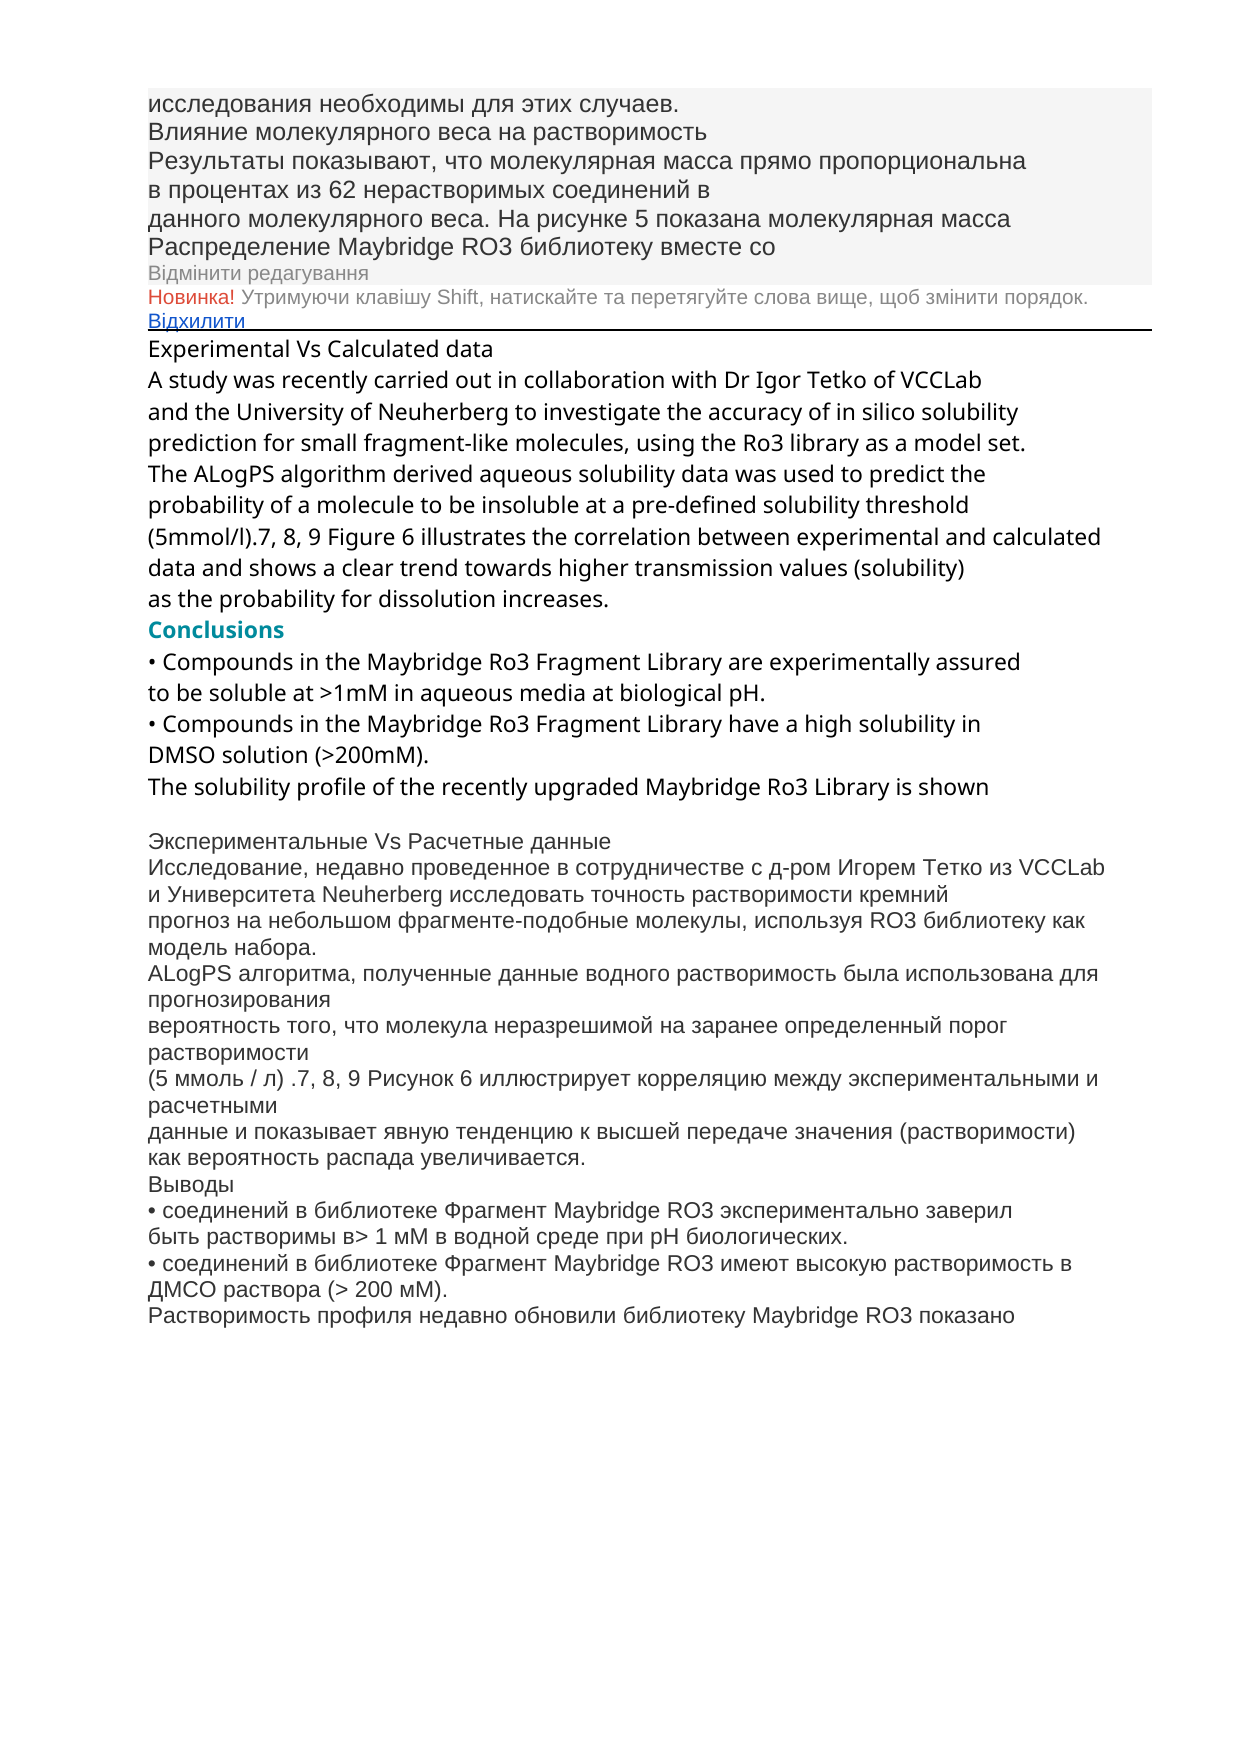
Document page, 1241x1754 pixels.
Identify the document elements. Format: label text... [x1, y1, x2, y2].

text Экспериментальные Vs Расчетные данные Исследование, недавно проведенное в сотрудничестве с д-ром Игорем Тетко из VCCLab и Университета Neuherberg исследовать точность растворимости кремний прогноз на небольшом фрагменте-подобные молекулы, используя RO3 библиотеку как модель набора. ALogPS алгоритма, полученные данные водного растворимость была использована для прогнозирования вероятность того, что молекула неразрешимой на заранее определенный порог растворимости (5 ммоль / л) .7, 8, 9 Рисунок 6 иллюстрирует корреляцию между экспериментальными и расчетными данные и показывает явную тенденцию к высшей передаче значения (растворимости) как вероятность распада увеличивается. Выводы • соединений в библиотеке Фрагмент Maybridge RO3 экспериментально заверил быть растворимы в> 1 мМ в водной среде при рН биологических. • соединений в библиотеке Фрагмент Maybridge RO3 имеют высокую растворимость в ДМСО раствора (> 200 мМ). Растворимость профиля недавно обновили библиотеку Maybridge RO3 показано [148, 828, 1152, 1329]
text Новинка! Утримуючи клавішу Shift, натискайте та перетягуйте слова вище, щоб змінити порядок. Відхилити [148, 285, 1152, 329]
text A study was recently carried out in collaboration with Dr Igor Tetko of VCCLab [148, 364, 1152, 395]
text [148, 88, 1152, 261]
text to be soluble at >1mM in aqueous media at biological pH. [148, 677, 1152, 708]
text Experimental Vs Calculated data [148, 333, 1152, 364]
text The solubility profile of the recently upgraded Maybridge Ro3 Library is shown [148, 770, 1152, 802]
text Conclusions [148, 614, 1152, 645]
text • Compounds in the Maybridge Ro3 Fragment Library have a high solubility in [148, 708, 1152, 739]
text • Compounds in the Maybridge Ro3 Fragment Library are experimentally assured [148, 645, 1152, 677]
text DMSO solution (>200mM). [148, 739, 1152, 770]
text data and shows a clear trend towards higher transmission values (solubility) [148, 552, 1152, 583]
text probability of a molecule to be insoluble at a pre-defined solubility threshold [148, 489, 1152, 520]
text as the probability for dissolution increases. [148, 583, 1152, 614]
text (5mmol/l).7, 8, 9 Figure 6 illustrates the correlation between experimental and calculated [148, 520, 1152, 552]
text Відмінити редагування [148, 261, 1152, 285]
text and the University of Neuherberg to investigate the accuracy of in silico solubility [148, 395, 1152, 427]
text The ALogPS algorithm derived aqueous solubility data was used to predict the [148, 458, 1152, 489]
text prediction for small fragment-like molecules, using the Ro3 library as a model set. [148, 427, 1152, 458]
